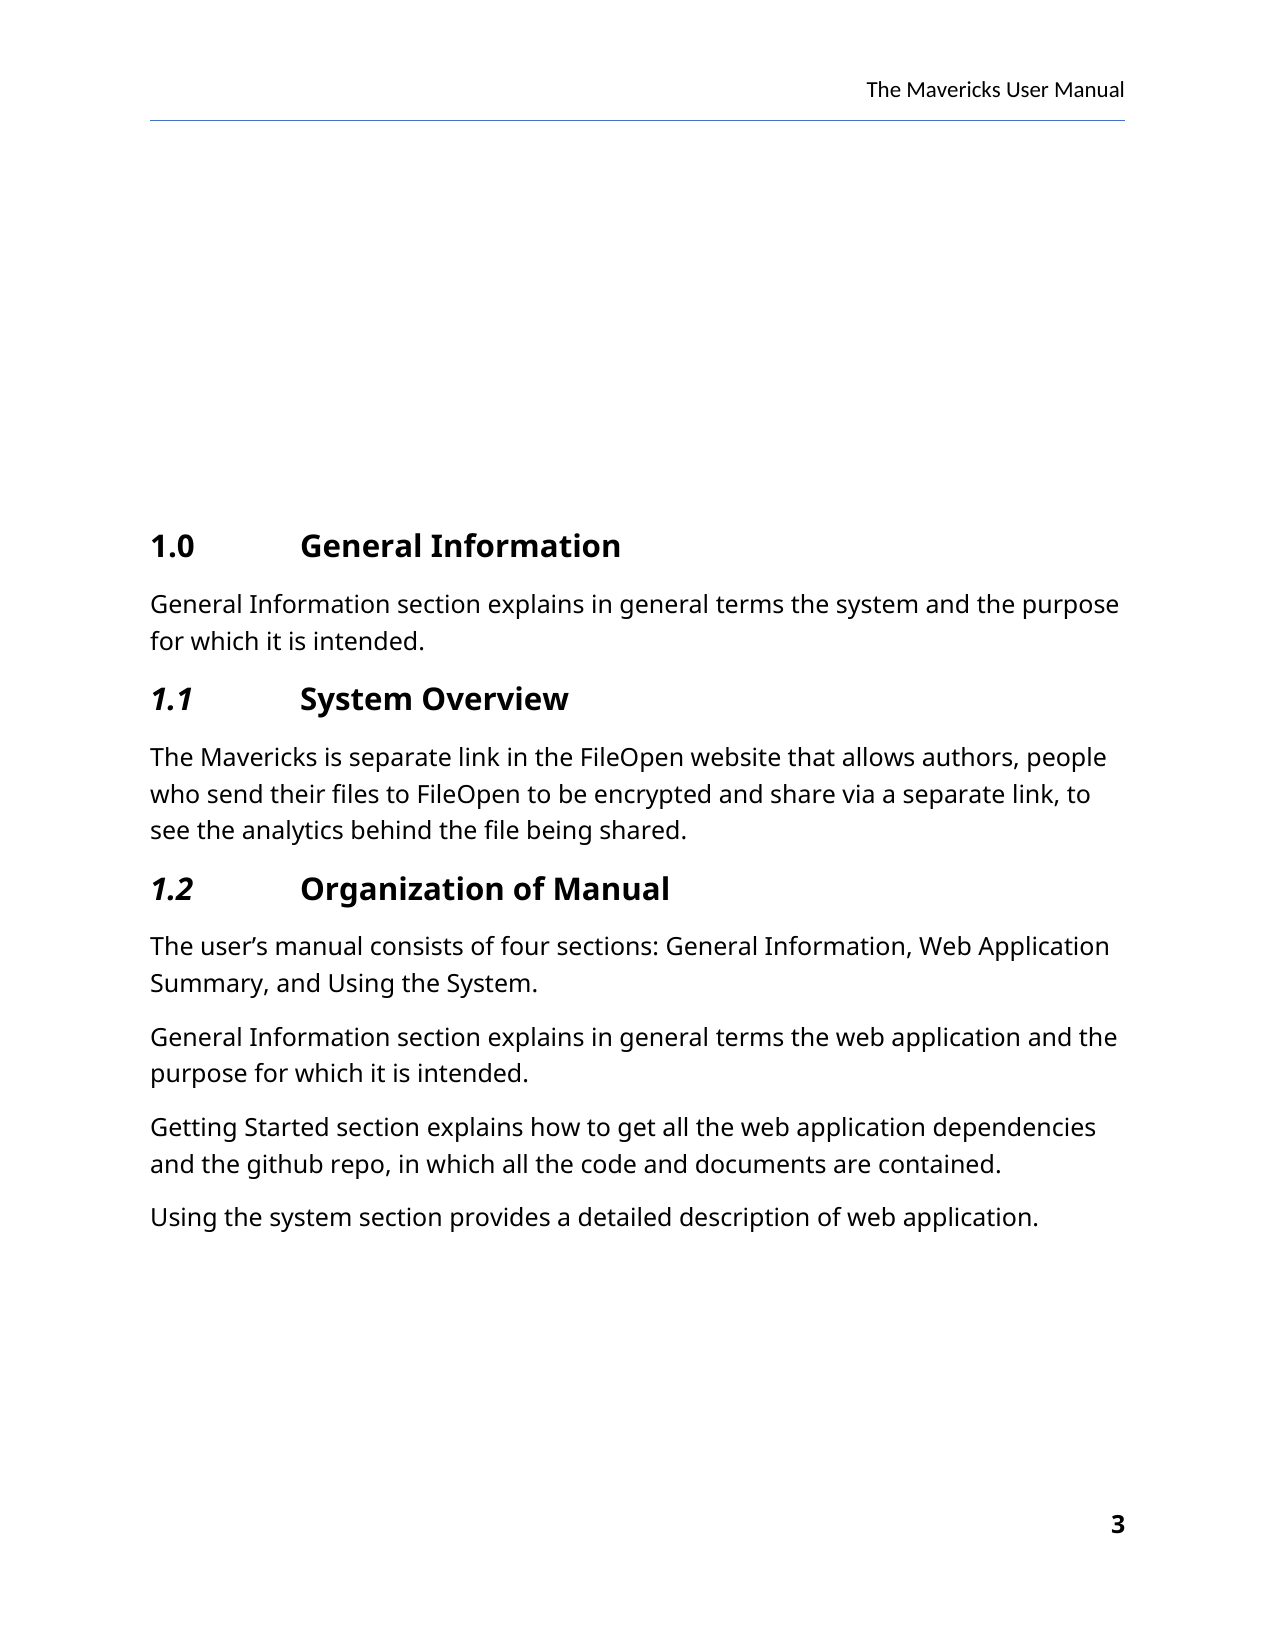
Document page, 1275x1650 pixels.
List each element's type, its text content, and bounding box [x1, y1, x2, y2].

list General Information [150, 524, 1125, 567]
text General Information section explains in general terms the system and the purpose for which it is intended. [150, 587, 1125, 657]
text The user’s manual consists of four sections: General Information, Web Application Summary, and Using the System. [150, 929, 1125, 1000]
text Using the system section provides a detailed description of web application. [150, 1200, 1125, 1234]
text 1.1 System Overview [150, 677, 1125, 719]
text Getting Started section explains how to get all the web application dependencies and the github repo, in which all the code and documents are contained. [150, 1109, 1125, 1180]
text The Mavericks is separate link in the FileOpen website that allows authors, people who send their files to FileOpen to be encrypted and share via a separate link, to see the analytics behind the file being shared. [150, 739, 1125, 847]
text General Information section explains in general terms the web application and the purpose for which it is intended. [150, 1019, 1125, 1090]
text 1.2 Organization of Manual [150, 866, 1125, 909]
